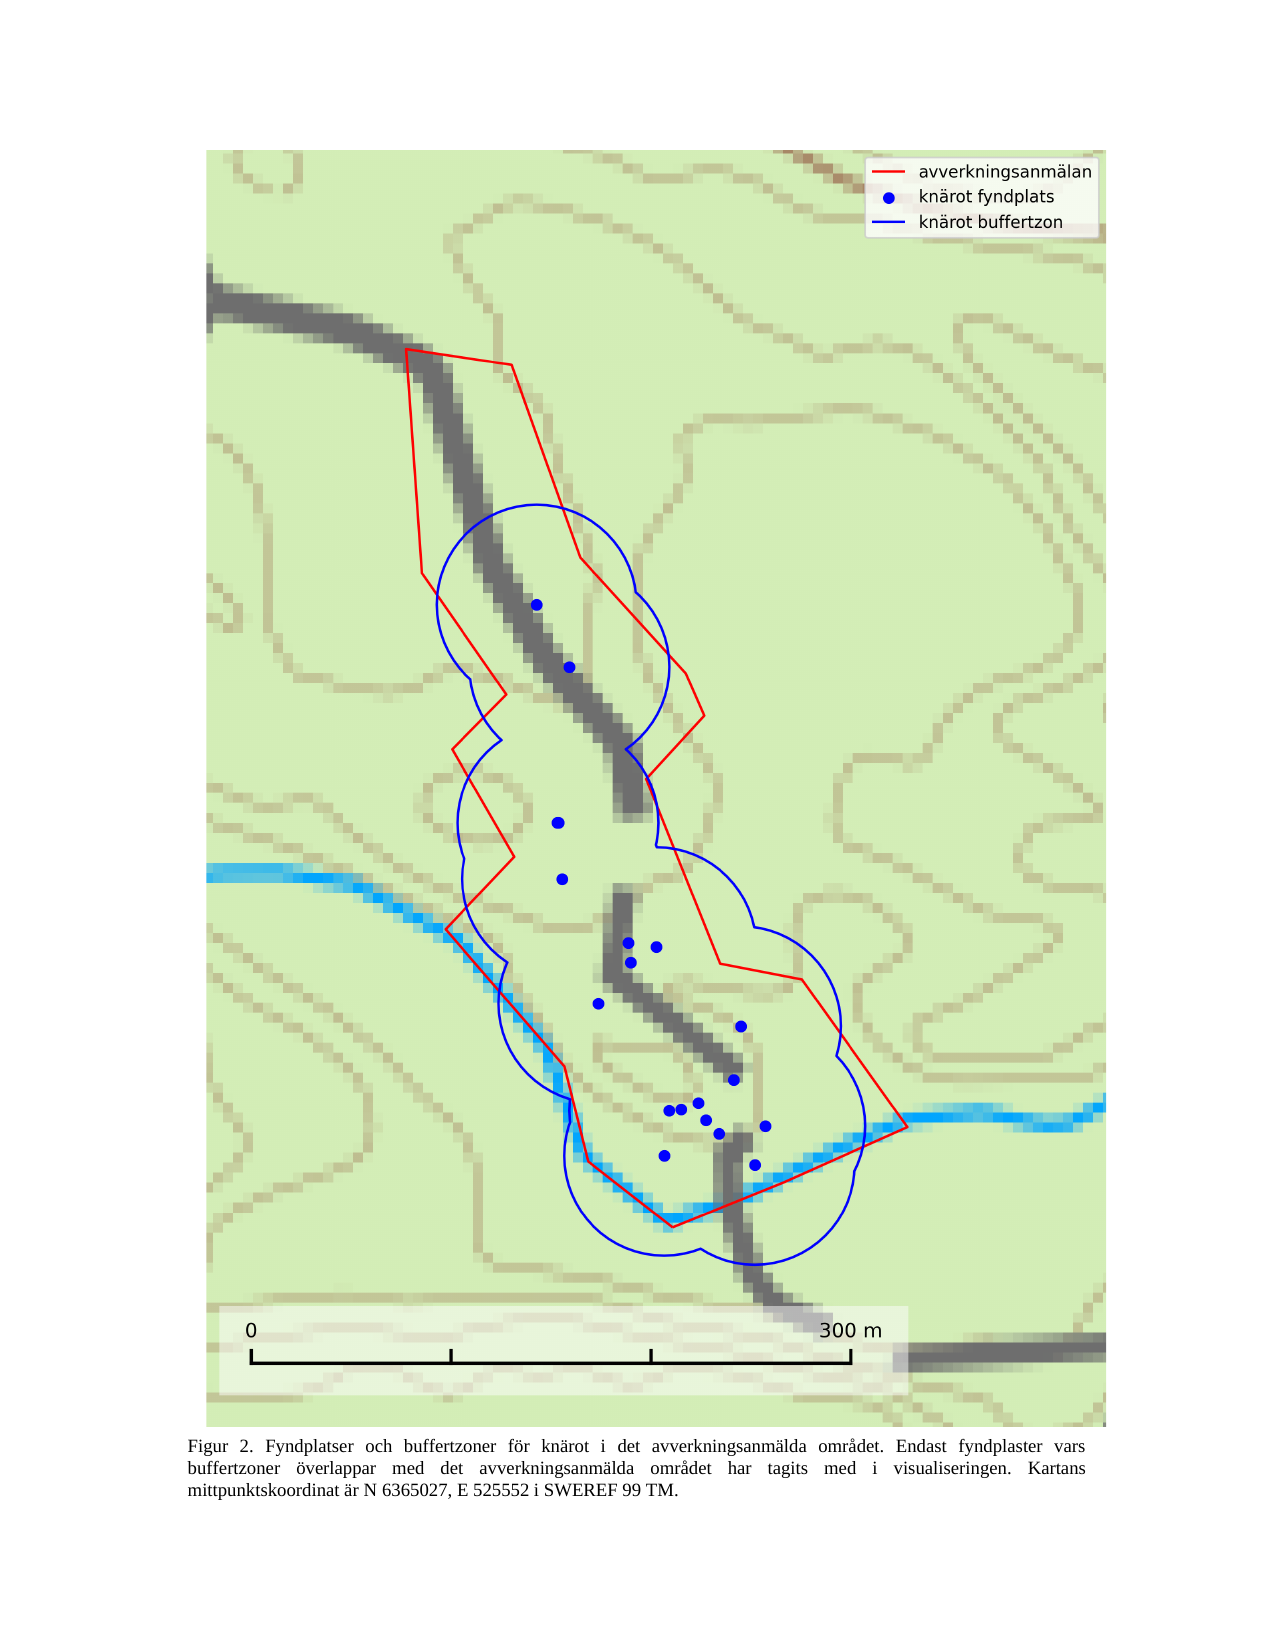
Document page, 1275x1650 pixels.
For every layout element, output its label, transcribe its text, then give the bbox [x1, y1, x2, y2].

text Figur 2. Fyndplatser och buffertzoner för knärot i det avverkningsanmälda området. Endast fyndplaster vars buffertzoner överlappar med det avverkningsanmälda området har tagits med i visualiseringen. Kartans mittpunktskoordinat är N 6365027, E 525552 i SWEREF 99 TM. [187, 1435, 1087, 1500]
picture [206, 150, 1107, 1427]
